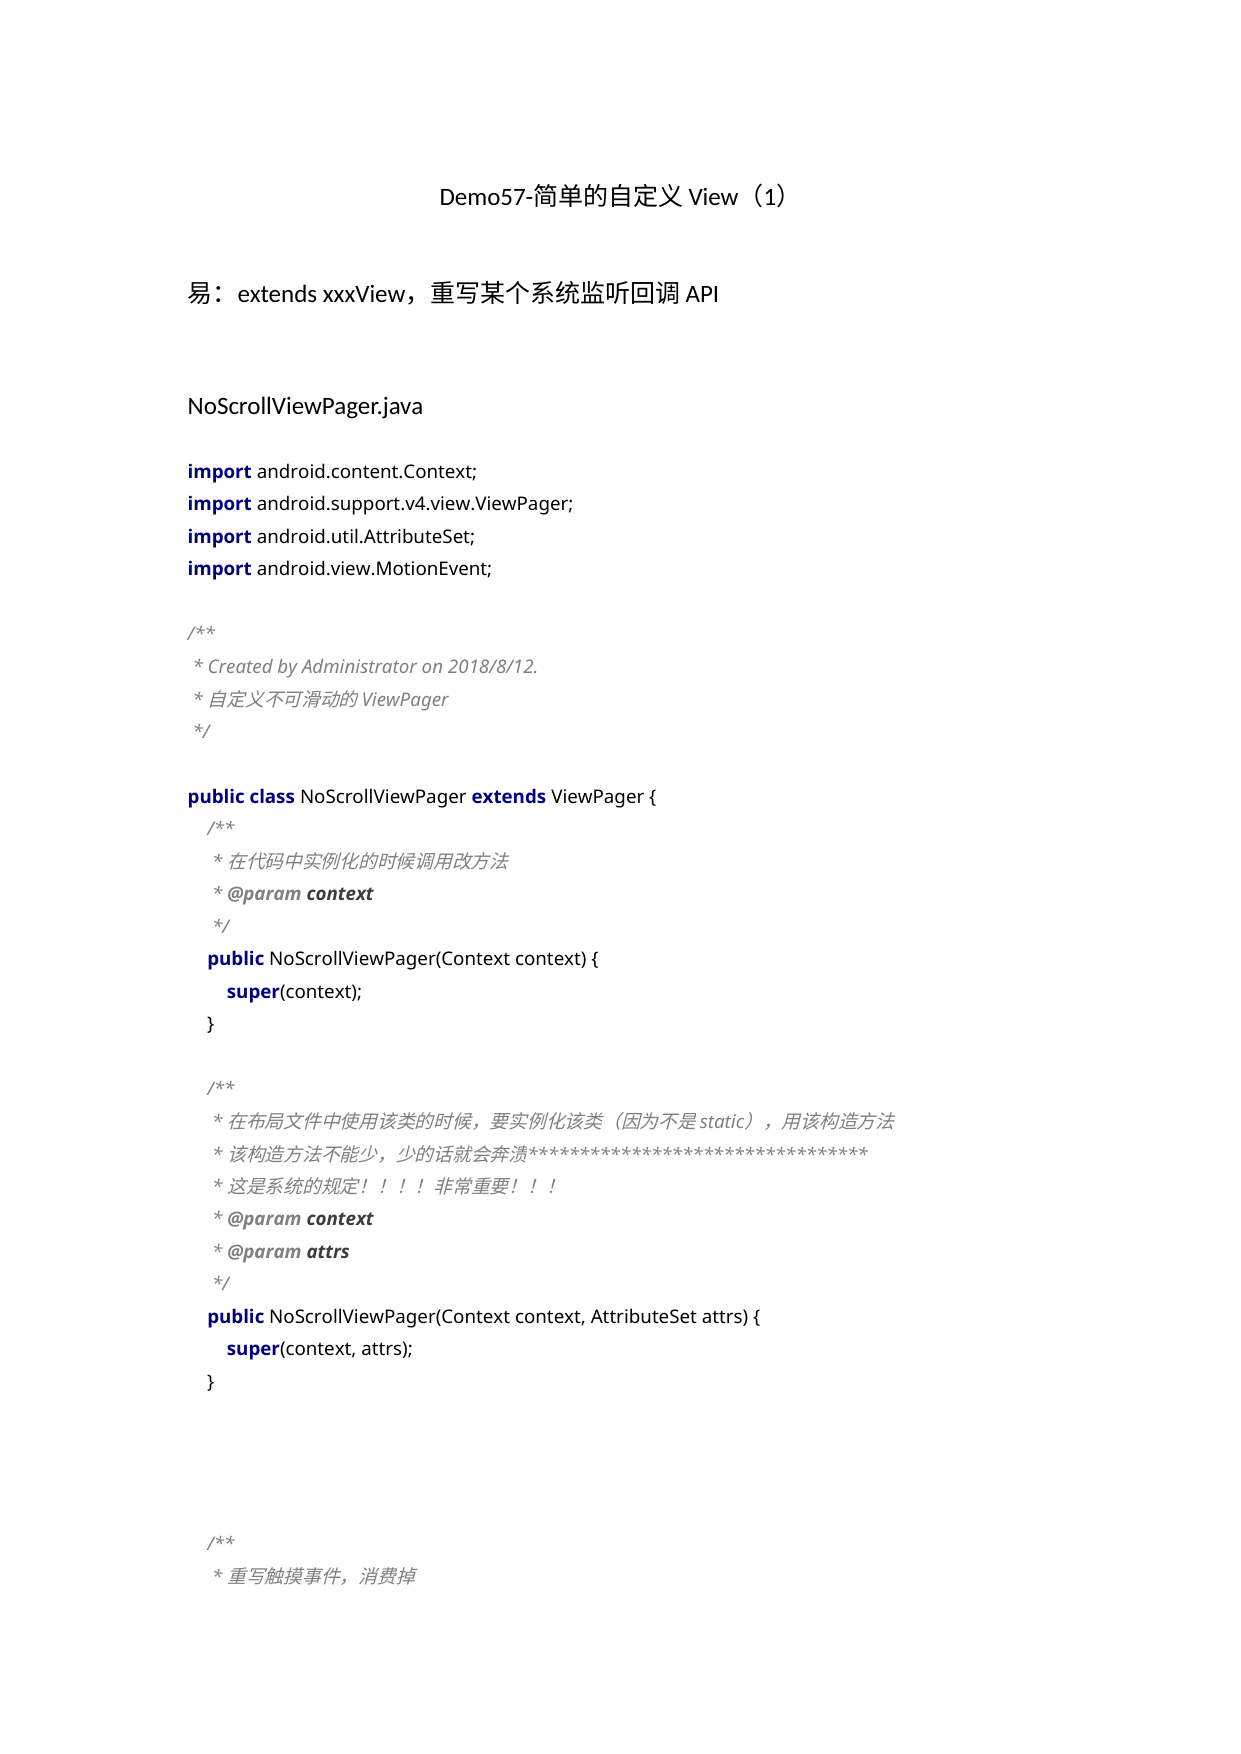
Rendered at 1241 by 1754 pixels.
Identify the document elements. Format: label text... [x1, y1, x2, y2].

text Demo57-简单的自定义View（1） [187, 162, 1053, 227]
text NoScrollViewPager.java [187, 389, 1053, 422]
text 易：extends xxxView，重写某个系统监听回调API [187, 259, 1053, 324]
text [187, 422, 1053, 1592]
